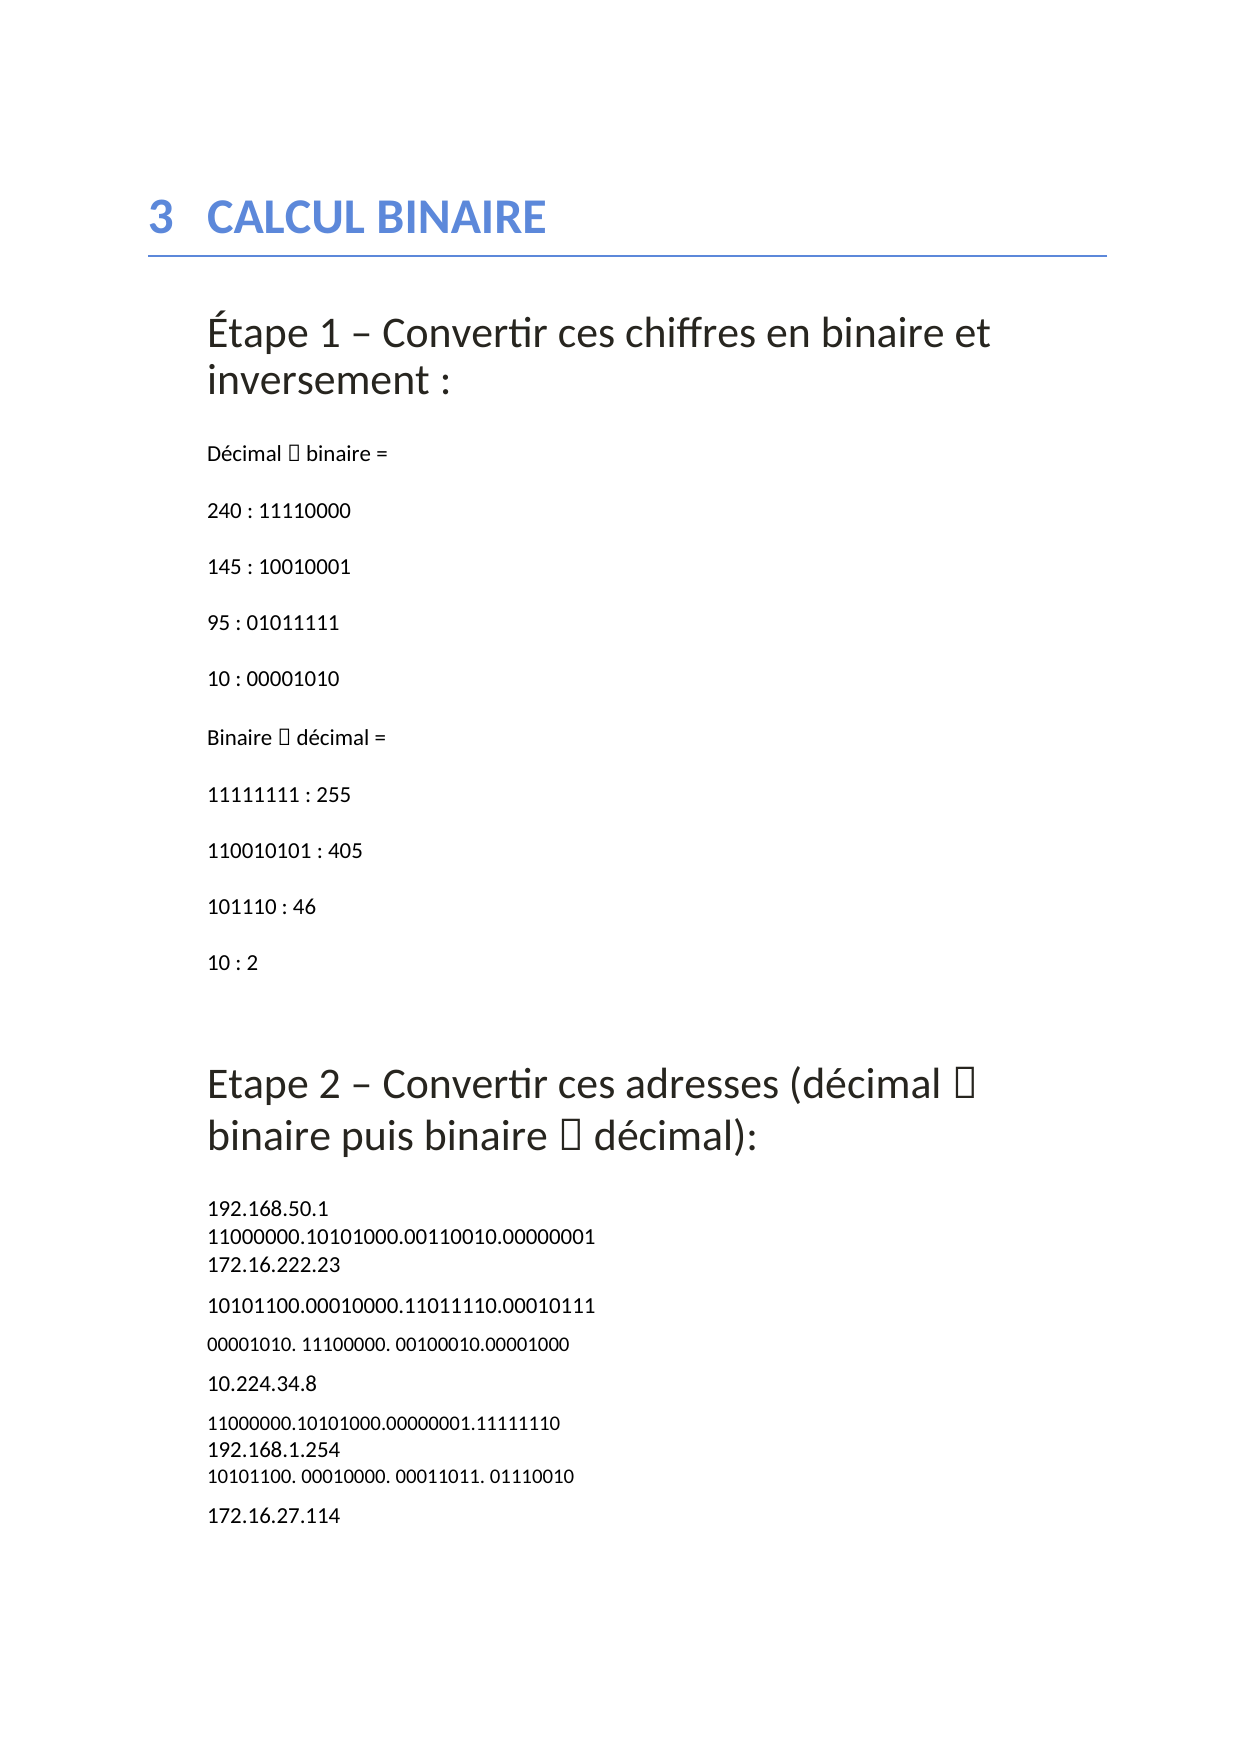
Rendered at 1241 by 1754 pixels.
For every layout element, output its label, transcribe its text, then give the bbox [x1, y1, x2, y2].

text Binaire  décimal = [207, 720, 1107, 752]
text 11111111 : 255 [207, 780, 1107, 808]
text 10101100. 00010000. 00011011. 01110010 [207, 1463, 1107, 1489]
text 192.168.50.1 [207, 1194, 1107, 1222]
text 10.224.34.8 [207, 1369, 1107, 1397]
text 101110 : 46 [207, 892, 1107, 920]
subtitle Calcul binaire [148, 189, 1107, 255]
text 172.16.222.23 [207, 1250, 1107, 1278]
text 192.168.1.254 [207, 1435, 1107, 1463]
text 11000000.10101000.00110010.00000001 [207, 1222, 1107, 1250]
text 110010101 : 405 [207, 836, 1107, 864]
text 00001010. 11100000. 00100010.00001000 [207, 1331, 1107, 1357]
subtitle Etape 2 – Convertir ces adresses (décimal  binaire puis binaire  décimal): [207, 1056, 1107, 1163]
text 240 : 11110000 [207, 496, 1107, 524]
text 10101100.00010000.11011110.00010111 [188, 1291, 1107, 1319]
subtitle Étape 1 – Convertir ces chiffres en binaire et inversement : [207, 309, 1107, 406]
text 11000000.10101000.00000001.11111110 [207, 1410, 1107, 1435]
text 95 : 01011111 [207, 608, 1107, 636]
text 10 : 00001010 [207, 664, 1107, 692]
text 10 : 2 [207, 948, 1107, 976]
text 145 : 10010001 [207, 552, 1107, 580]
text 172.16.27.114 [188, 1501, 1107, 1529]
text Décimal  binaire = [207, 437, 1107, 468]
